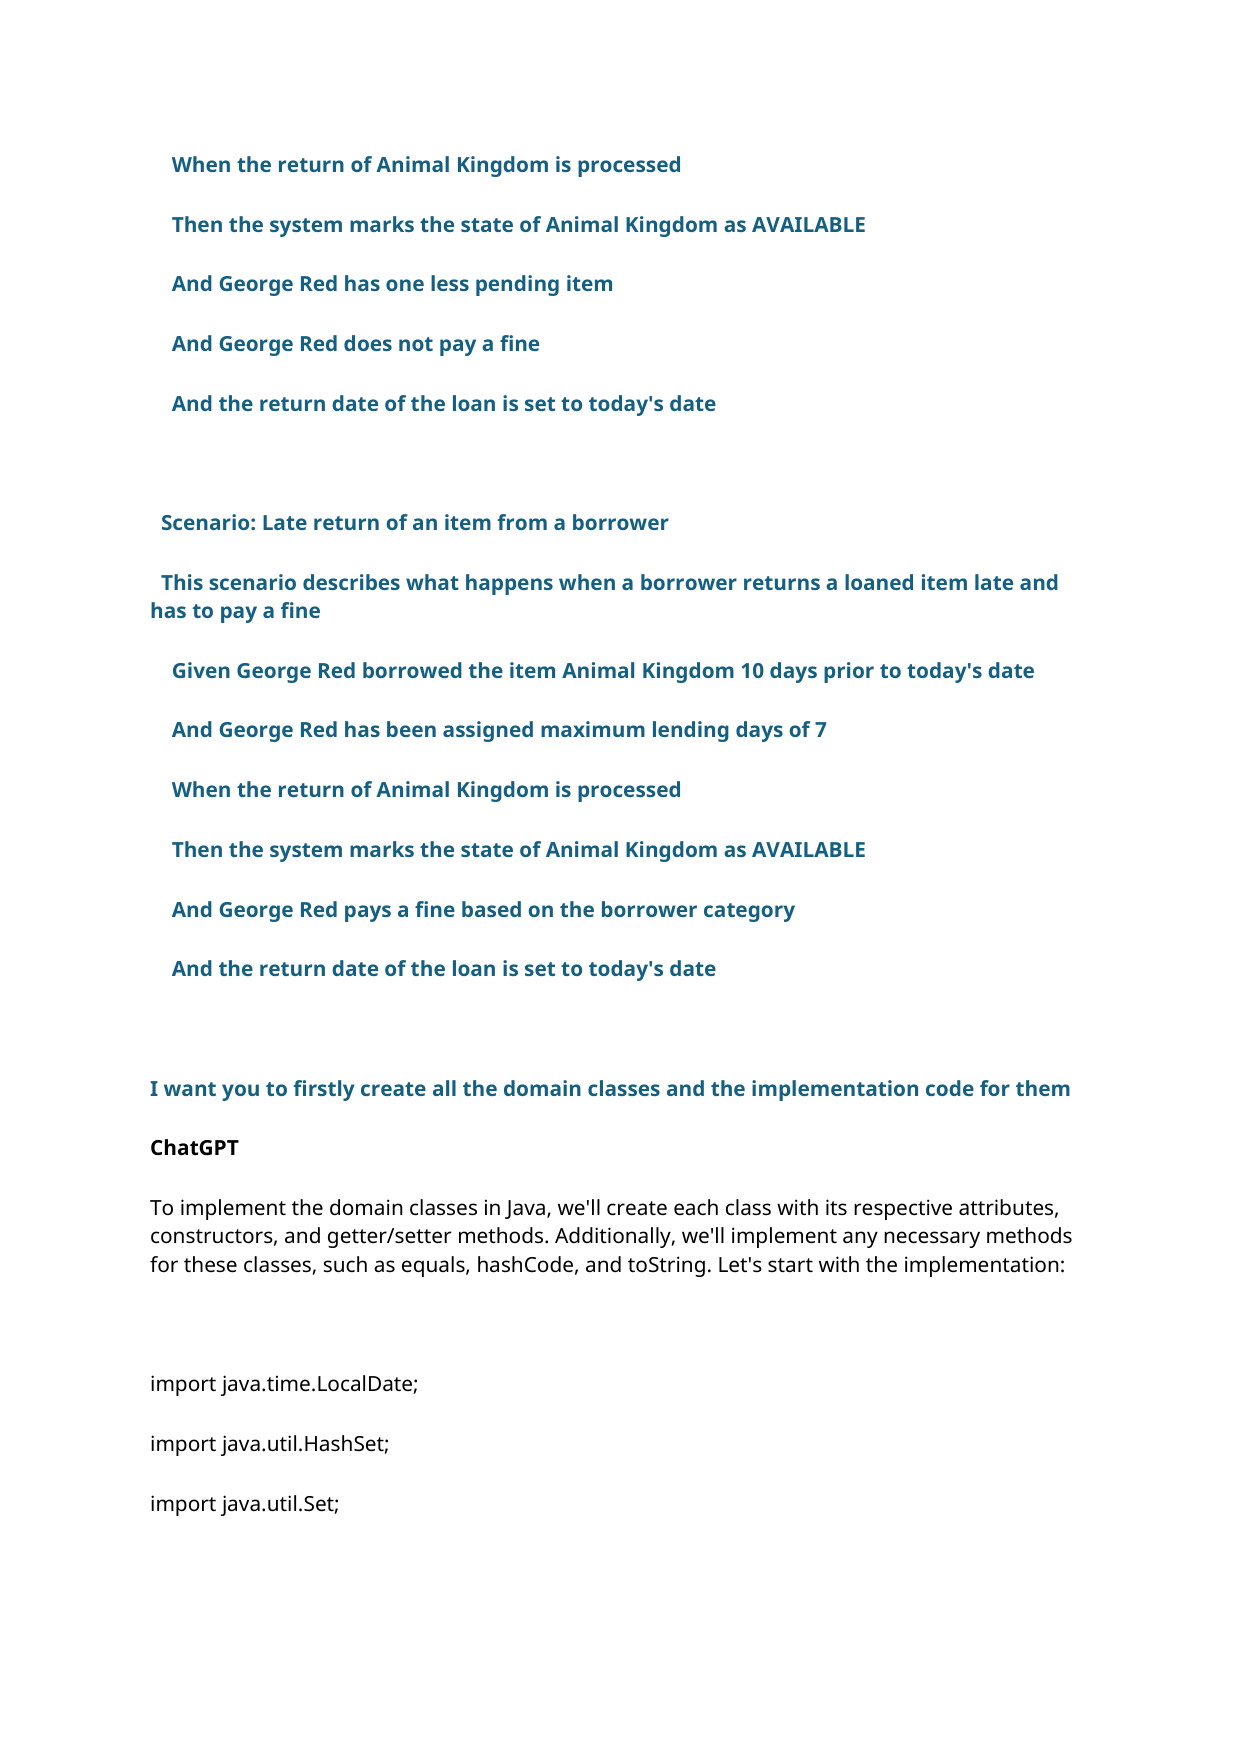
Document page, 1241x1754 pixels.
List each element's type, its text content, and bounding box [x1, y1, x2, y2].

text And George Red pays a fine based on the borrower category [150, 895, 1090, 923]
text import java.util.Set; [150, 1489, 1090, 1517]
text Given George Red borrowed the item Animal Kingdom 10 days prior to today's date [150, 656, 1090, 684]
text When the return of Animal Kingdom is processed [150, 150, 1090, 178]
text import java.time.LocalDate; [150, 1369, 1090, 1398]
text And the return date of the loan is set to today's date [150, 389, 1090, 417]
text And George Red has one less pending item [150, 269, 1090, 298]
text ChatGPT [150, 1133, 1090, 1162]
text Scenario: Late return of an item from a borrower [150, 508, 1090, 537]
text This scenario describes what happens when a borrower returns a loaned item late and has to pay a fine [150, 568, 1090, 625]
text I want you to firstly create all the domain classes and the implementation code for them [150, 1074, 1090, 1102]
text When the return of Animal Kingdom is processed [150, 775, 1090, 804]
text import java.util.HashSet; [150, 1429, 1090, 1457]
text And George Red does not pay a fine [150, 329, 1090, 357]
text And George Red has been assigned maximum lending days of 7 [150, 716, 1090, 744]
text Then the system marks the state of Animal Kingdom as AVAILABLE [150, 210, 1090, 238]
text Then the system marks the state of Animal Kingdom as AVAILABLE [150, 835, 1090, 863]
text And the return date of the loan is set to today's date [150, 954, 1090, 983]
